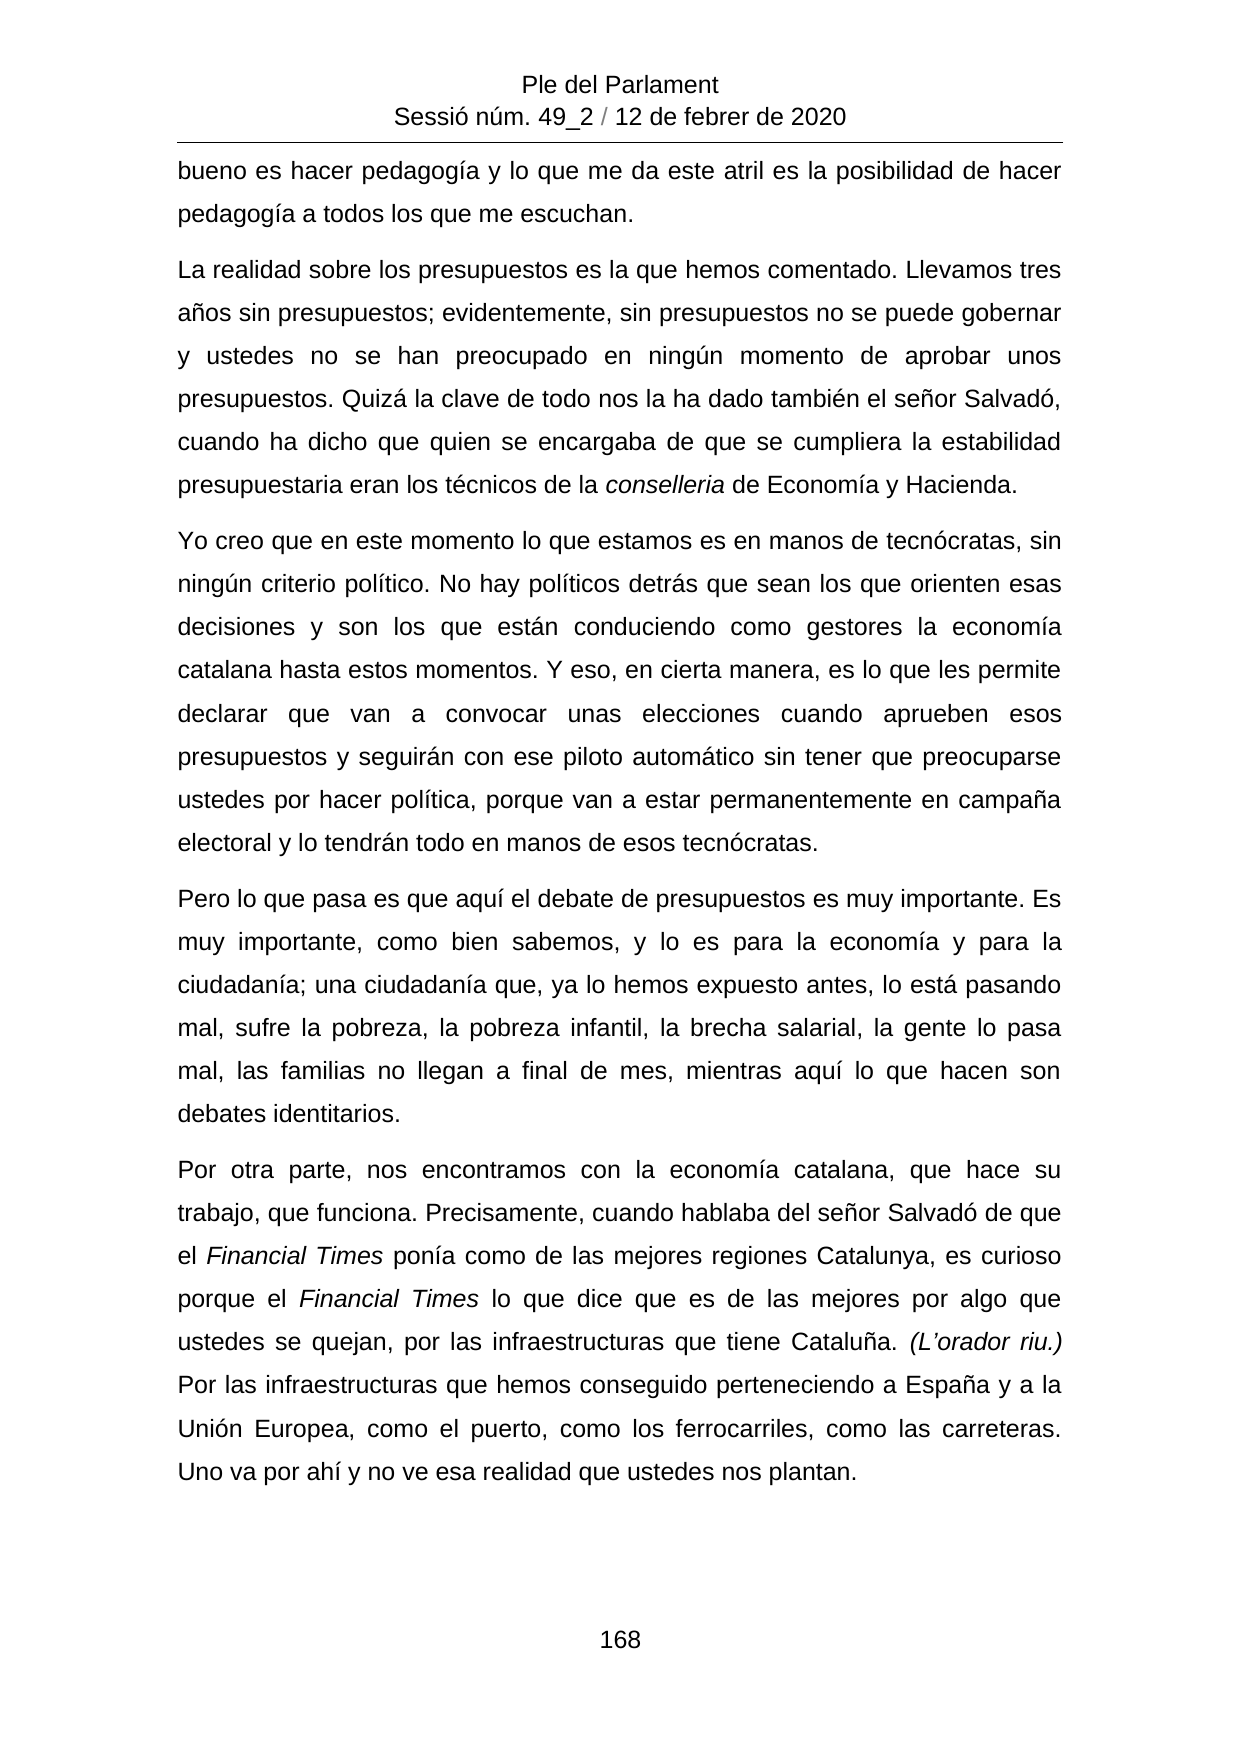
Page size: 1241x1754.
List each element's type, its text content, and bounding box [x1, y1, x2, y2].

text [177, 156, 1063, 228]
text La realidad sobre los presupuestos es la que hemos comentado. Llevamos tres años sin presupuestos; evidentemente, sin presupuestos no se puede gobernar y ustedes no se han preocupado en ningún momento de aprobar unos presupuestos. Quizá la clave de todo nos la ha dado también el señor Salvadó, cuando ha dicho que quien se encargaba de que se cumpliera la estabilidad presupuestaria eran los técnicos de la conselleria de Economía y Hacienda. [177, 255, 1063, 499]
text Yo creo que en este momento lo que estamos es en manos de tecnócratas, sin ningún criterio político. No hay políticos detrás que sean los que orienten esas decisiones y son los que están conduciendo como gestores la economía catalana hasta estos momentos. Y eso, en cierta manera, es lo que les permite declarar que van a convocar unas elecciones cuando aprueben esos presupuestos y seguirán con ese piloto automático sin tener que preocuparse ustedes por hacer política, porque van a estar permanentemente en campaña electoral y lo tendrán todo en manos de esos tecnócratas. [177, 526, 1063, 857]
text Pero lo que pasa es que aquí el debate de presupuestos es muy importante. Es muy importante, como bien sabemos, y lo es para la economía y para la ciudadanía; una ciudadanía que, ya lo hemos expuesto antes, lo está pasando mal, sufre la pobreza, la pobreza infantil, la brecha salarial, la gente lo pasa mal, las familias no llegan a final de mes, mientras aquí lo que hacen son debates identitarios. [177, 883, 1063, 1128]
text Por otra parte, nos encontramos con la economía catalana, que hace su trabajo, que funciona. Precisamente, cuando hablaba del señor Salvadó de que el Financial Times ponía como de las mejores regiones Catalunya, es curioso porque el Financial Times lo que dice que es de las mejores por algo que ustedes se quejan, por las infraestructuras que tiene Cataluña. (L’orador riu.) Por las infraestructuras que hemos conseguido perteneciendo a España y a la Unión Europea, como el puerto, como los ferrocarriles, como las carreteras. Uno va por ahí y no ve esa realidad que ustedes nos plantan. [177, 1155, 1063, 1485]
